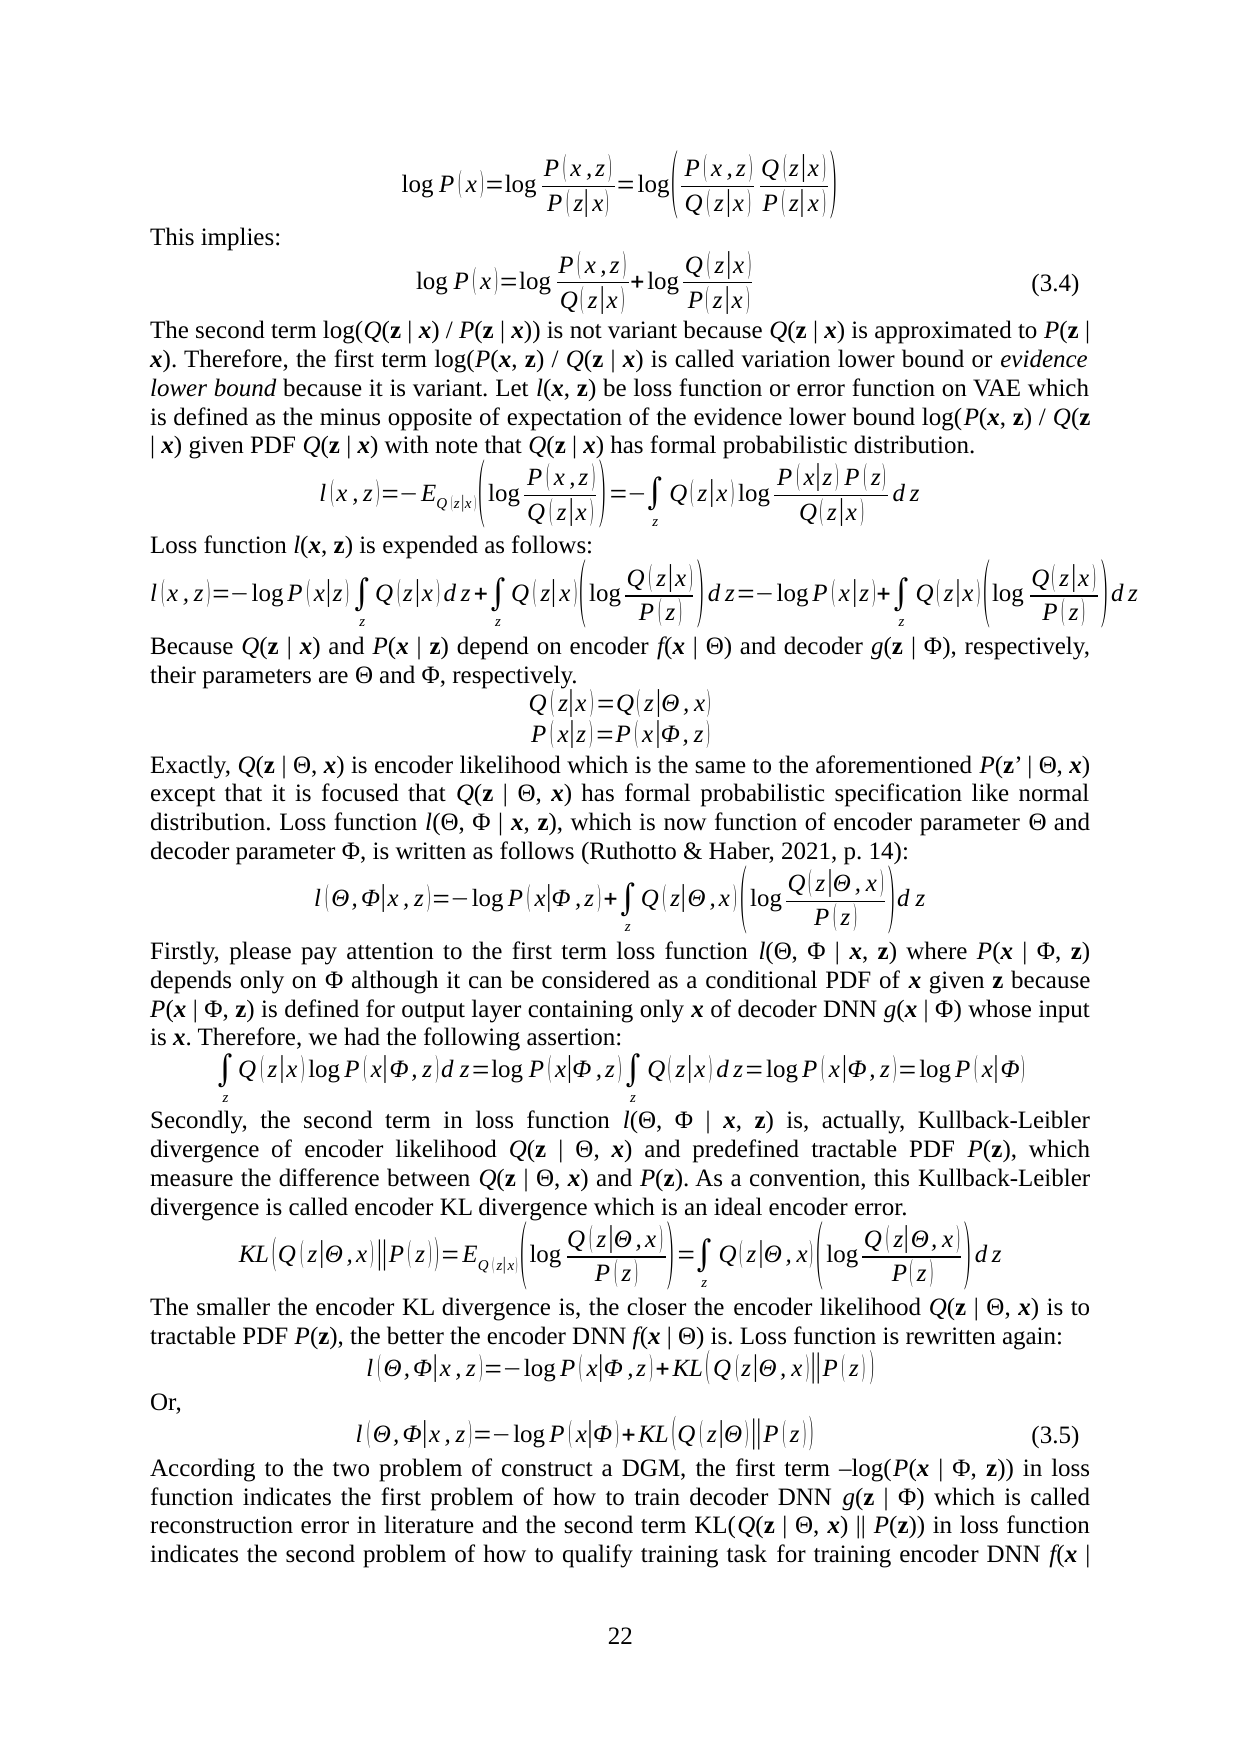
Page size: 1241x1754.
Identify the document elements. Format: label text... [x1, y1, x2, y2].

table_header [150, 250, 1020, 315]
text The second term log(Q(z | x) / P(z | x)) is not variant because Q(z | x) is approximated to P(z | x). Therefore, the first term log(P(x, z) / Q(z | x) is called variation lower bound or evidence lower bound because it is variant. Let l(x, z) be loss function or error function on VAE which is defined as the minus opposite of expectation of the evidence lower bound log(P(x, z) / Q(z | x) given PDF Q(z | x) with note that Q(z | x) has formal probabilistic distribution. [150, 315, 1090, 459]
text Exactly, Q(z | Θ, x) is encoder likelihood which is the same to the aforementioned P(z’ | Θ, x) except that it is focused that Q(z | Θ, x) has formal probabilistic specification like normal distribution. Loss function l(Θ, Φ | x, z), which is now function of encoder parameter Θ and decoder parameter Φ, is written as follows : [150, 750, 1090, 865]
table_header [150, 1416, 1020, 1453]
text Loss function l(x, z) is expended as follows: [150, 531, 1090, 559]
text The smaller the encoder KL divergence is, the closer the encoder likelihood Q(z | Θ, x) is to tractable PDF P(z), the better the encoder DNN f(x | Θ) is. Loss function is rewritten again: [150, 1292, 1090, 1349]
text Because Q(z | x) and P(x | z) depend on encoder f(x | Θ) and decoder g(z | Φ), respectively, their parameters are Θ and Φ, respectively. [150, 631, 1090, 688]
text This implies: [150, 222, 1090, 250]
table_header (3.5) [1020, 1416, 1090, 1453]
table_header (3.4) [1020, 250, 1090, 315]
text Or, [150, 1387, 1090, 1416]
text Secondly, the second term in loss function l(Θ, Φ | x, z) is, actually, Kullback-Leibler divergence of encoder likelihood Q(z | Θ, x) and predefined tractable PDF P(z), which measure the difference between Q(z | Θ, x) and P(z). As a convention, this Kullback-Leibler divergence is called encoder KL divergence which is an ideal encoder error. [150, 1105, 1090, 1220]
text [150, 1453, 1090, 1568]
text Firstly, please pay attention to the first term loss function l(Θ, Φ | x, z) where P(x | Φ, z) depends only on Φ although it can be considered as a conditional PDF of x given z because P(x | Φ, z) is defined for output layer containing only x of decoder DNN g(x | Φ) whose input is x. Therefore, we had the following assertion: [150, 936, 1090, 1051]
